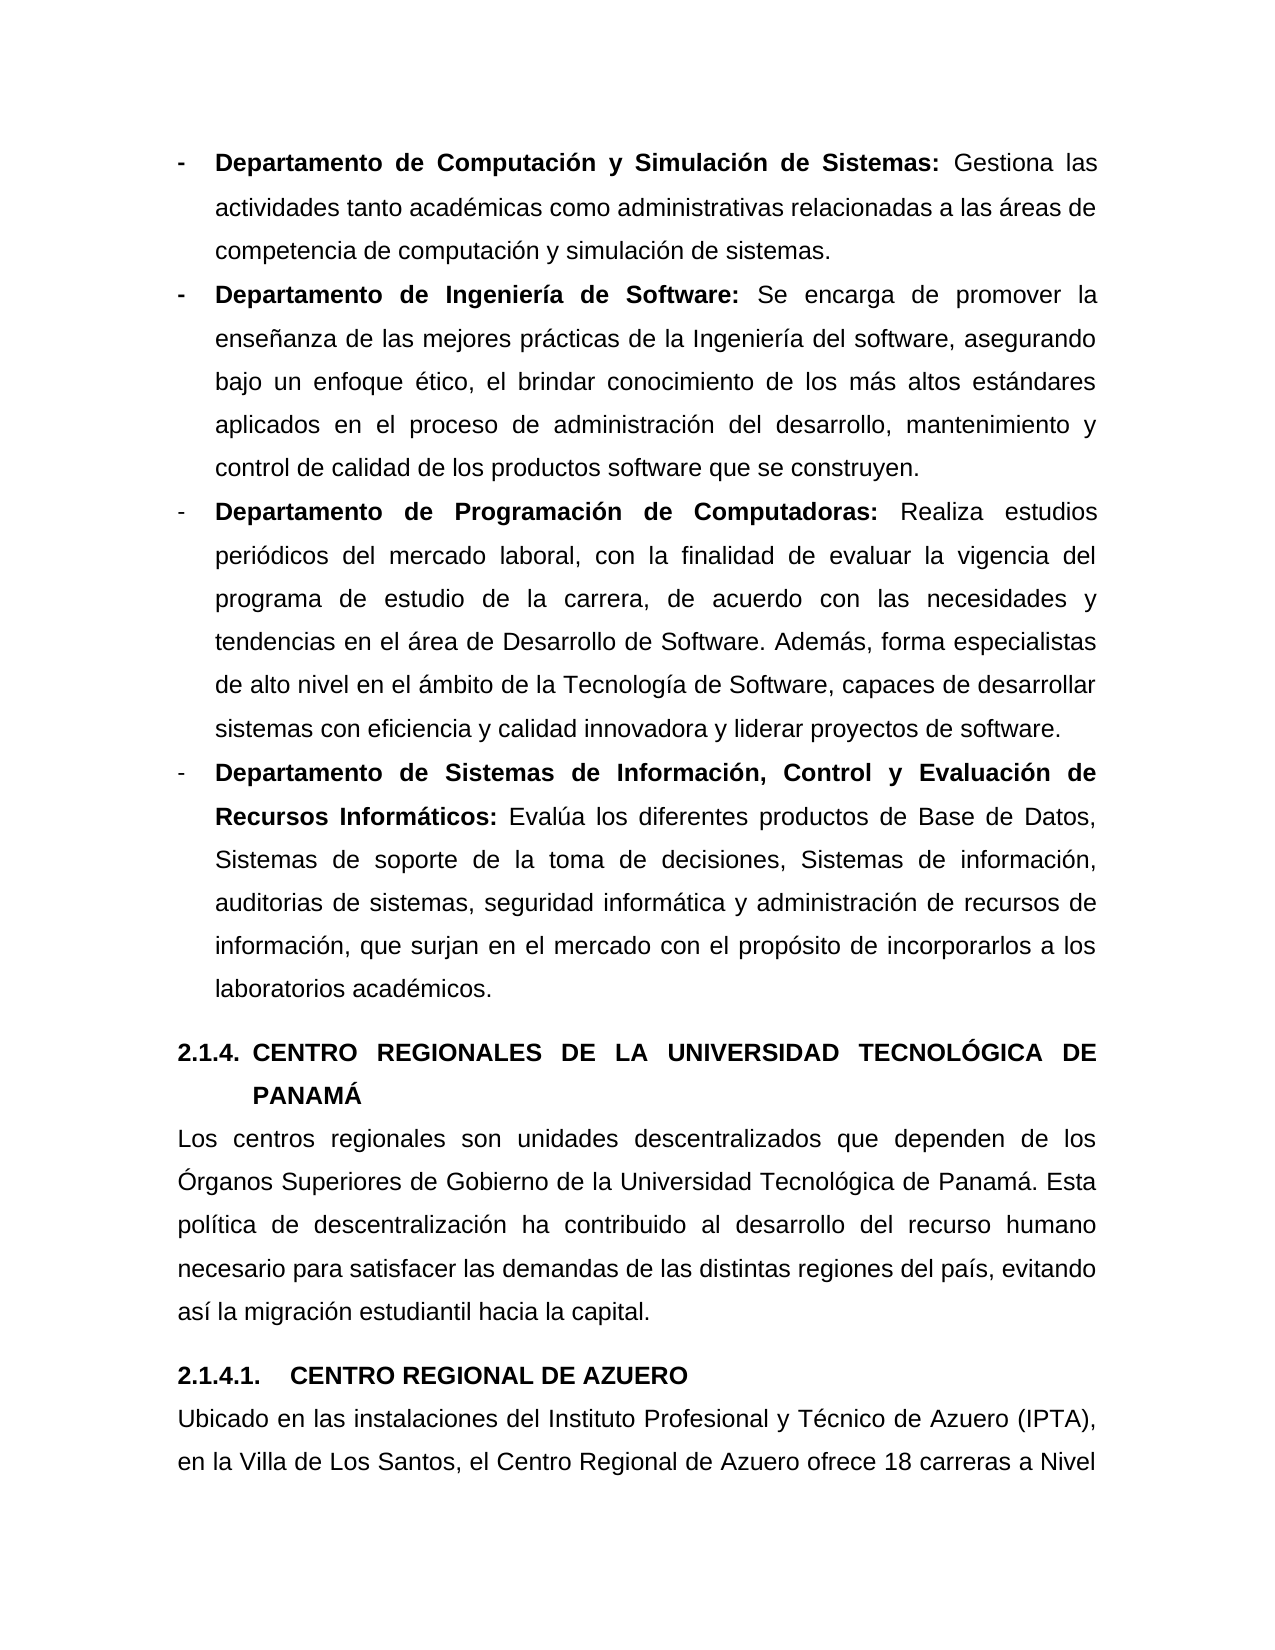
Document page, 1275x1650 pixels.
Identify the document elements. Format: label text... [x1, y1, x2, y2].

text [177, 1404, 1098, 1476]
text Los centros regionales son unidades descentralizados que dependen de los Órganos Superiores de Gobierno de la Universidad Tecnológica de Panamá. Esta política de descentralización ha contribuido al desarrollo del recurso humano necesario para satisfacer las demandas de las distintas regiones del país, evitando así la migración estudiantil hacia la capital. [177, 1124, 1098, 1326]
list Departamento de Ingeniería de Software: Se encarga de promover la enseñanza de las mejores prácticas de la Ingeniería del software, asegurando bajo un enfoque ético, el brindar conocimiento de los más altos estándares aplicados en el proceso de administración del desarrollo, mantenimiento y control de calidad de los productos software que se construyen. [177, 279, 1098, 482]
list Departamento de Computación y Simulación de Sistemas: Gestiona las actividades tanto académicas como administrativas relacionadas a las áreas de competencia de computación y simulación de sistemas. [177, 148, 1098, 264]
list Departamento de Sistemas de Información, Control y Evaluación de Recursos Informáticos: Evalúa los diferentes productos de Base de Datos, Sistemas de soporte de la toma de decisiones, Sistemas de información, auditorias de sistemas, seguridad informática y administración de recursos de información, que surjan en el mercado con el propósito de incorporarlos a los laboratorios académicos. [177, 757, 1098, 1003]
subtitle CENTRO REGIONAL DE AZUERO [177, 1361, 1098, 1389]
list Departamento de Programación de Computadoras: Realiza estudios periódicos del mercado laboral, con la finalidad de evaluar la vigencia del programa de estudio de la carrera, de acuerdo con las necesidades y tendencias en el área de Desarrollo de Software. Además, forma especialistas de alto nivel en el ámbito de la Tecnología de Software, capaces de desarrollar sistemas con eficiencia y calidad innovadora y liderar proyectos de software. [177, 496, 1098, 742]
subtitle CENTRO REGIONALES DE LA UNIVERSIDAD TECNOLÓGICA DE PANAMÁ [177, 1038, 1098, 1110]
